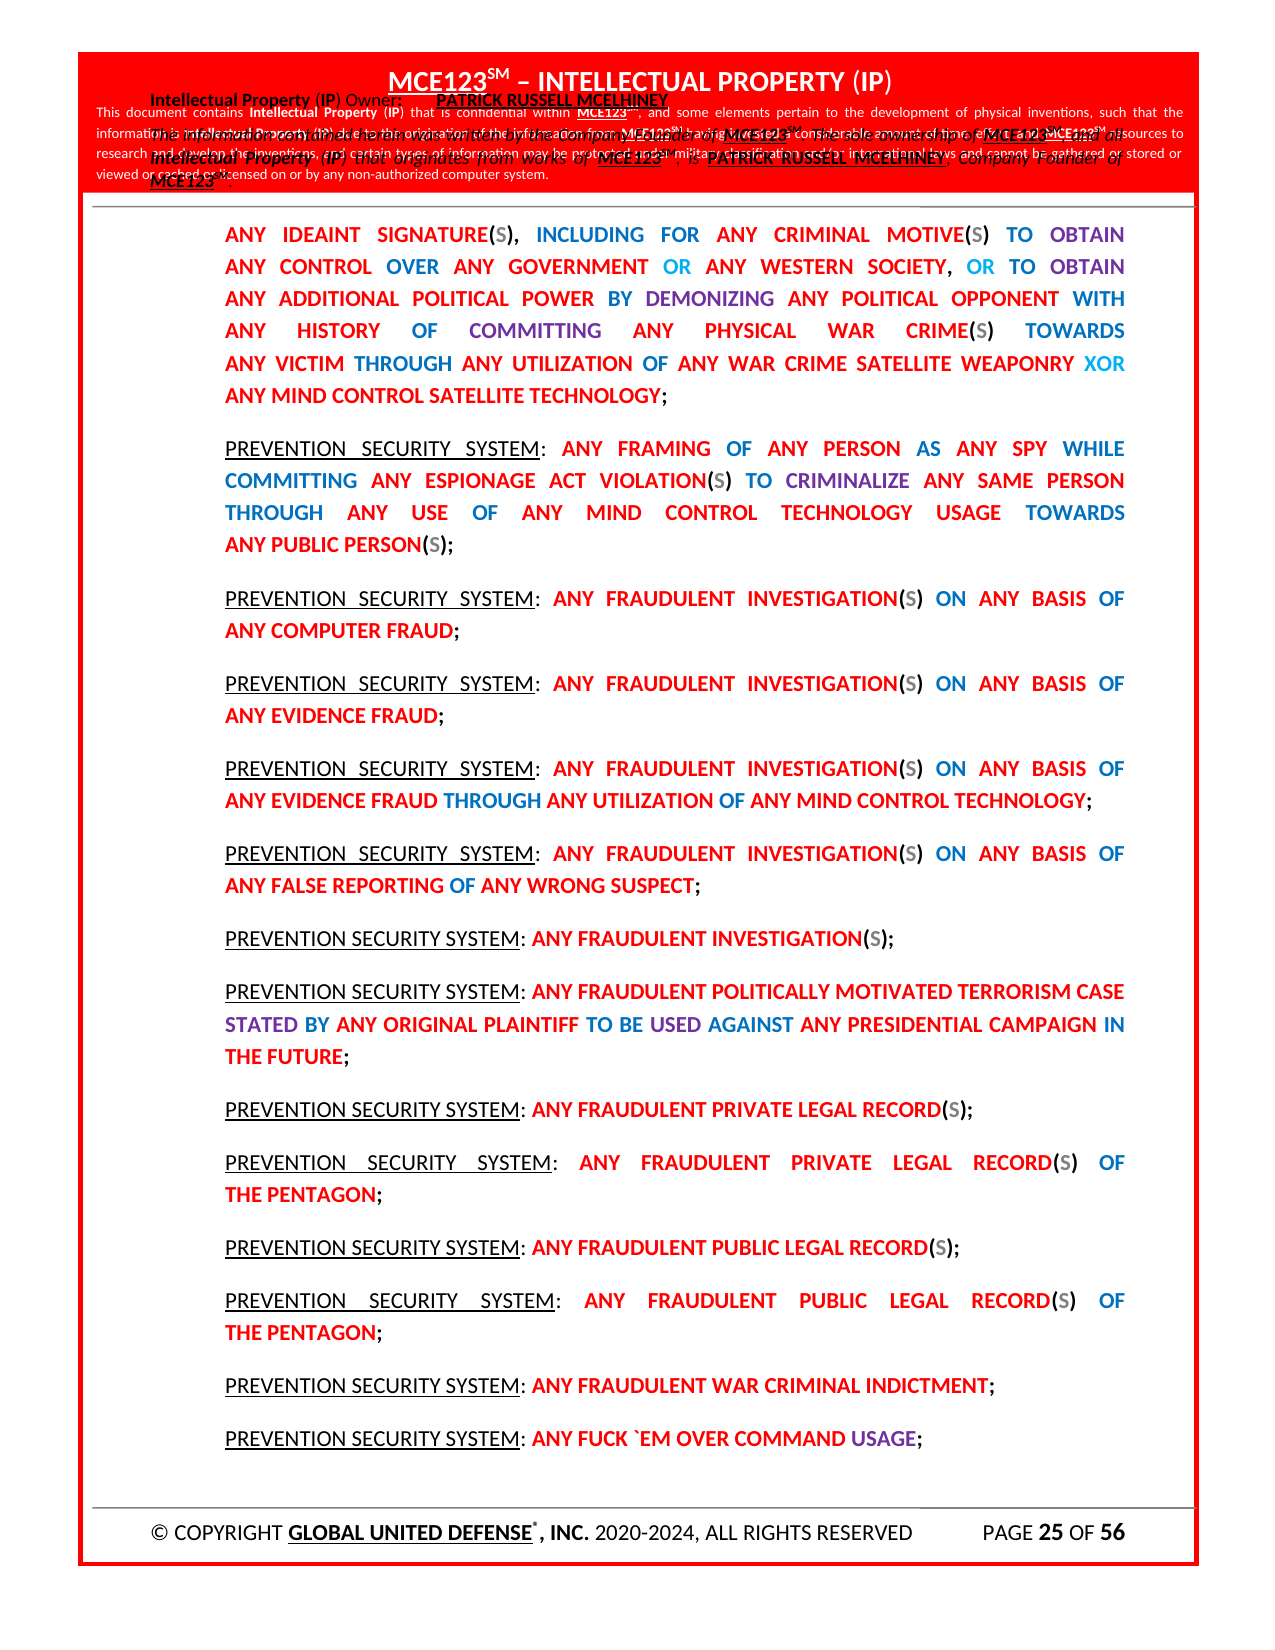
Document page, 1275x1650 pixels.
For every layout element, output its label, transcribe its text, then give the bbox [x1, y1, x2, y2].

text PREVENTION SECURITY SYSTEM: ANY FRAMING OF ANY PERSON AS ANY SPY WHILE COMMITTING ANY ESPIONAGE ACT VIOLATION(S) TO CRIMINALIZE ANY SAME PERSON THROUGH ANY USE OF ANY MIND CONTROL TECHNOLOGY USAGE TOWARDS ANY PUBLIC PERSON(S); [225, 434, 1125, 559]
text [225, 220, 1125, 409]
text PREVENTION SECURITY SYSTEM: ANY FRAUDULENT INVESTIGATION(S) ON ANY BASIS OF ANY EVIDENCE FRAUD THROUGH ANY UTILIZATION OF ANY MIND CONTROL TECHNOLOGY; [225, 754, 1125, 814]
text PREVENTION SECURITY SYSTEM: ANY FRAUDULENT INVESTIGATION(S) ON ANY BASIS OF ANY COMPUTER FRAUD; [225, 584, 1125, 644]
text PREVENTION SECURITY SYSTEM: ANY FRAUDULENT PRIVATE LEGAL RECORD(S); [225, 1095, 1125, 1123]
text PREVENTION SECURITY SYSTEM: ANY FRAUDULENT PRIVATE LEGAL RECORD(S) OF THE PENTAGON; [225, 1148, 1125, 1208]
text PREVENTION SECURITY SYSTEM: ANY FRAUDULENT INVESTIGATION(S) ON ANY BASIS OF ANY EVIDENCE FRAUD; [225, 669, 1125, 729]
text PREVENTION SECURITY SYSTEM: ANY FRAUDULENT INVESTIGATION(S); [225, 924, 1125, 952]
text PREVENTION SECURITY SYSTEM: ANY FRAUDULENT POLITICALLY MOTIVATED TERRORISM CASE STATED BY ANY ORIGINAL PLAINTIFF TO BE USED AGAINST ANY PRESIDENTIAL CAMPAIGN IN THE FUTURE; [225, 977, 1125, 1070]
text PREVENTION SECURITY SYSTEM: ANY FRAUDULENT PUBLIC LEGAL RECORD(S); [225, 1233, 1125, 1261]
text PREVENTION SECURITY SYSTEM: ANY FRAUDULENT PUBLIC LEGAL RECORD(S) OF THE PENTAGON; [225, 1286, 1125, 1346]
text PREVENTION SECURITY SYSTEM: ANY FRAUDULENT INVESTIGATION(S) ON ANY BASIS OF ANY FALSE REPORTING OF ANY WRONG SUSPECT; [225, 839, 1125, 899]
text PREVENTION SECURITY SYSTEM: ANY FUCK `EM OVER COMMAND USAGE; [225, 1424, 1125, 1452]
text PREVENTION SECURITY SYSTEM: ANY FRAUDULENT WAR CRIMINAL INDICTMENT; [225, 1371, 1125, 1399]
